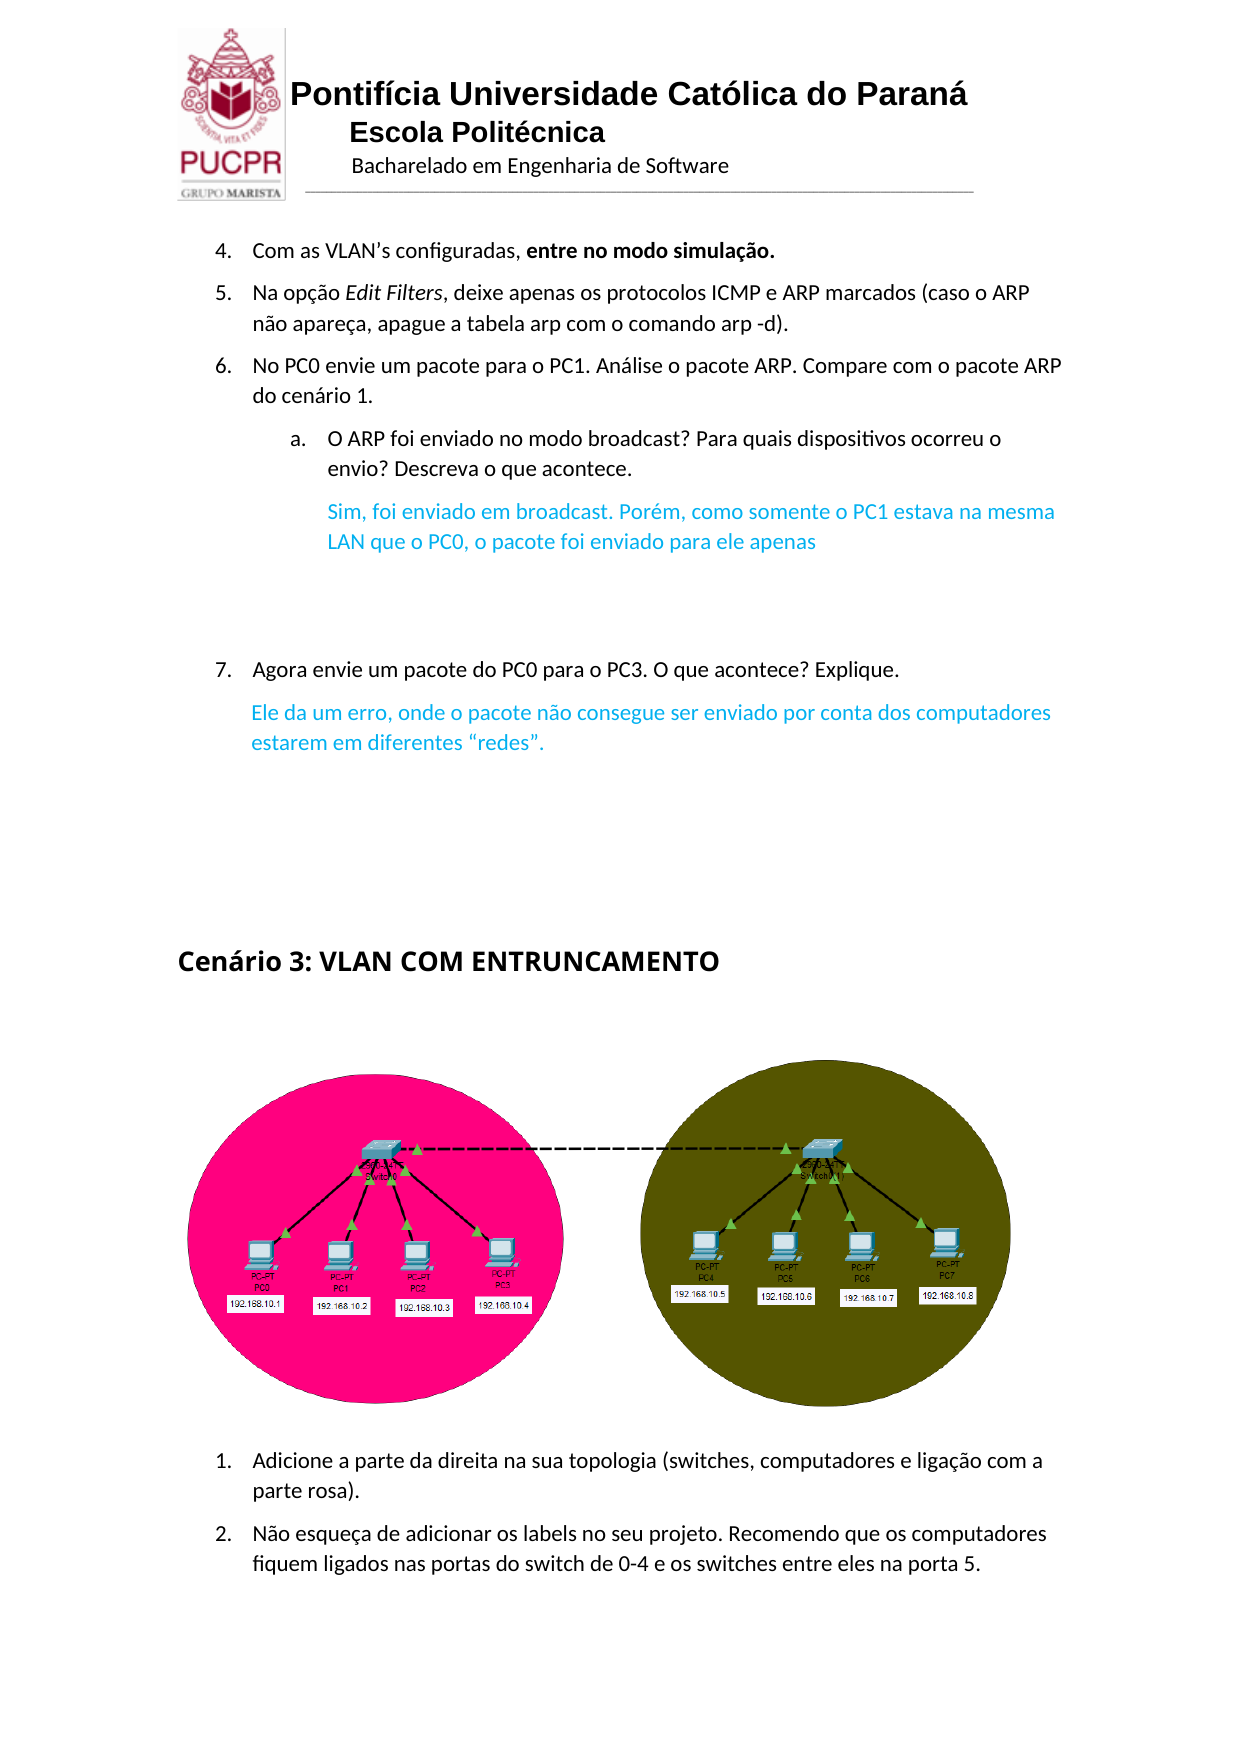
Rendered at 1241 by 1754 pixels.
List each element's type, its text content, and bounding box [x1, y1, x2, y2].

subtitle Cenário 3: VLAN COM ENTRUNCAMENTO [177, 942, 1063, 979]
list Não esqueça de adicionar os labels no seu projeto. Recomendo que os computadores fiquem ligados nas portas do switch de 0-4 e os switches entre eles na porta 5. [215, 1519, 1063, 1578]
list Agora envie um pacote do PC0 para o PC3. O que acontece? Explique. [215, 656, 1063, 683]
list Adicione a parte da direita na sua topologia (switches, computadores e ligação com a parte rosa). [215, 1446, 1063, 1505]
list No PC0 envie um pacote para o PC1. Análise o pacote ARP. Compare com o pacote ARP do cenário 1. [215, 351, 1063, 409]
text Ele da um erro, onde o pacote não consegue ser enviado por conta dos computadores estarem em diferentes “redes”. [251, 698, 1063, 756]
picture [177, 1028, 1061, 1428]
list Com as VLAN’s configuradas, entre no modo simulação. [215, 236, 1063, 264]
list Na opção Edit Filters, deixe apenas os protocolos ICMP e ARP marcados (caso o ARP não apareça, apague a tabela arp com o comando arp -d). [215, 278, 1063, 337]
list O ARP foi enviado no modo broadcast? Para quais dispositivos ocorreu o envio? Descreva o que acontece. [290, 424, 1063, 482]
list Sim, foi enviado em broadcast. Porém, como somente o PC1 estava na mesma LAN que o PC0, o pacote foi enviado para ele apenas [327, 497, 1063, 555]
picture [177, 28, 287, 202]
